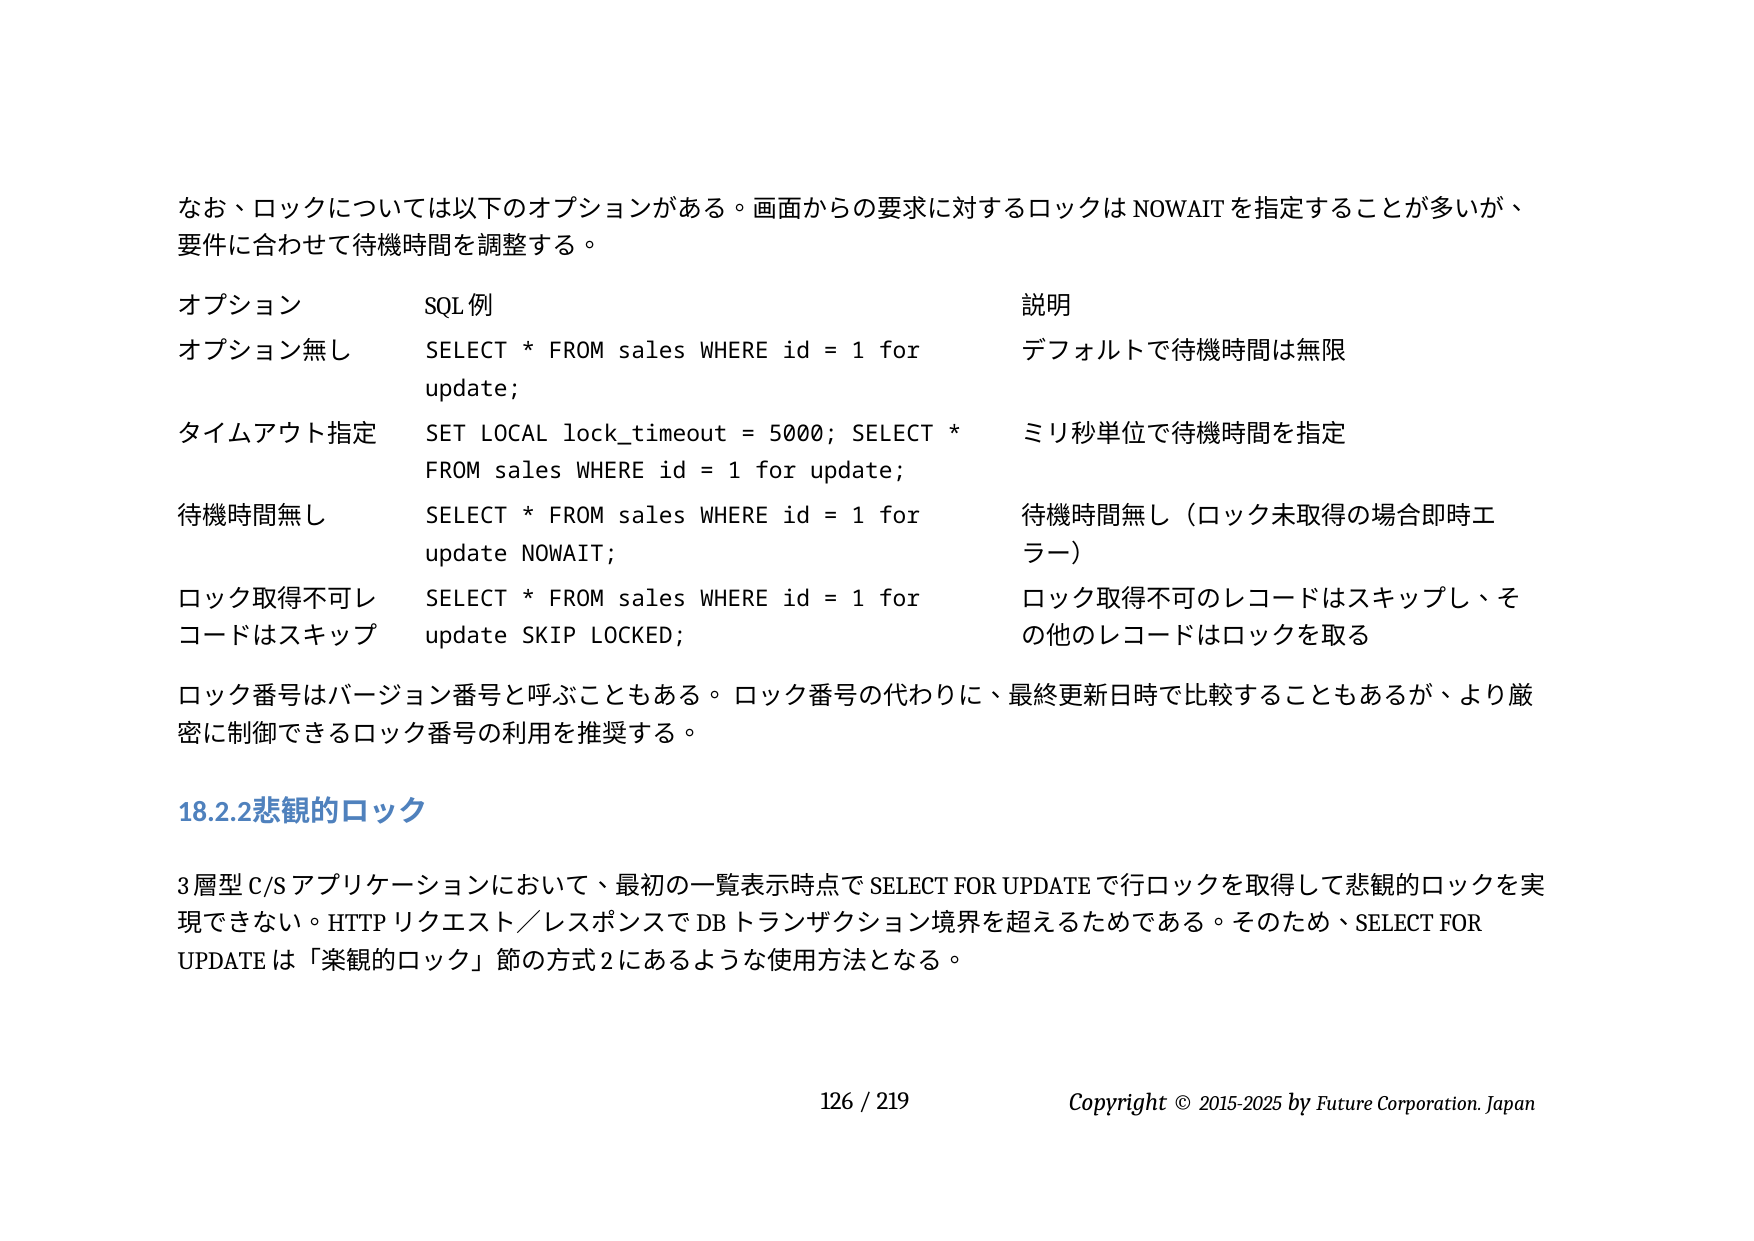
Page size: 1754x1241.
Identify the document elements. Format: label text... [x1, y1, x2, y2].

table_cell SET LOCAL lock_timeout = 5000; SELECT * FROM sales WHERE id = 1 for update; [414, 410, 1009, 493]
text ロック番号はバージョン番号と呼ぶこともある。 ロック番号の代わりに、最終更新日時で比較することもあるが、より厳密に制御できるロック番号の利用を推奨する。 [177, 676, 1547, 751]
table_cell デフォルトで待機時間は無限 [1010, 328, 1536, 410]
table_cell SELECT * FROM sales WHERE id = 1 for update NOWAIT; [414, 493, 1009, 575]
table_cell 待機時間無し [166, 493, 413, 575]
subtitle 悲観的ロック [177, 772, 1547, 847]
table_cell SELECT * FROM sales WHERE id = 1 for update; [414, 328, 1009, 410]
table_cell 待機時間無し（ロック未取得の場合即時エラー） [1010, 493, 1536, 575]
table_cell ロック取得不可のレコードはスキップし、その他のレコードはロックを取る [1010, 575, 1536, 658]
table_header SQL例 [414, 283, 1009, 328]
table_cell ミリ秒単位で待機時間を指定 [1010, 410, 1536, 493]
table_cell ロック取得不可レコードはスキップ [166, 575, 413, 658]
table_cell タイムアウト指定 [166, 410, 413, 493]
table_cell SELECT * FROM sales WHERE id = 1 for update SKIP LOCKED; [414, 575, 1009, 658]
table_header 説明 [1010, 283, 1536, 328]
table_cell オプション無し [166, 328, 413, 410]
text 3層型C/Sアプリケーションにおいて、最初の一覧表示時点でSELECT FOR UPDATEで行ロックを取得して悲観的ロックを実現できない。HTTPリクエスト／レスポンスでDBトランザクション境界を超えるためである。そのため、SELECT FOR UPDATEは「楽観的ロック」節の方式2にあるような使用方法となる。 [177, 866, 1547, 978]
table_header オプション [166, 283, 413, 328]
text なお、ロックについては以下のオプションがある。画面からの要求に対するロックはNOWAITを指定することが多いが、要件に合わせて待機時間を調整する。 [177, 189, 1547, 264]
